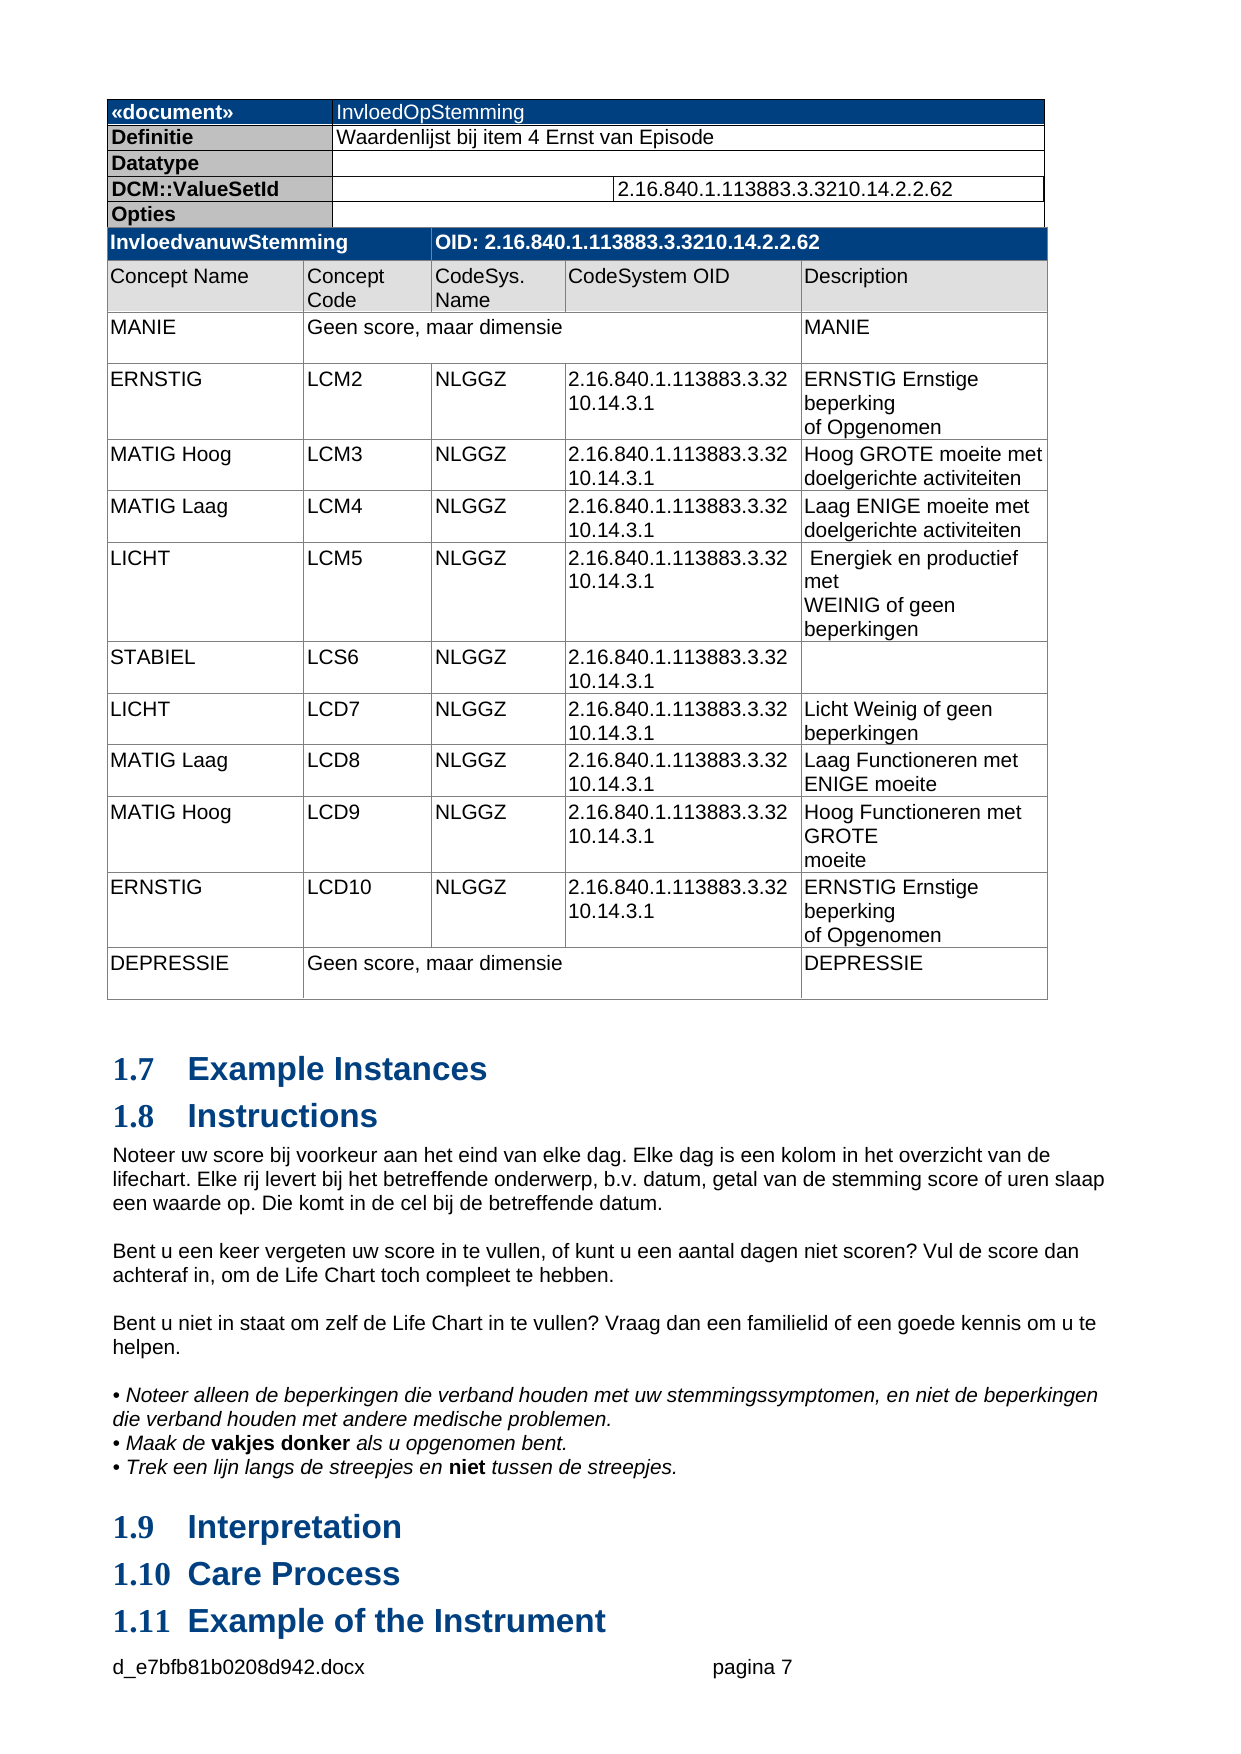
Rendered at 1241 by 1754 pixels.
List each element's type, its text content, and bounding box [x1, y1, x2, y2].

table_cell STABIEL [108, 642, 303, 693]
text • Maak de vakjes donker als u opgenomen bent. [112, 1431, 1128, 1454]
text Bent u niet in staat om zelf de Life Chart in te vullen? Vraag dan een familielid of een goede kennis om u te helpen. [112, 1311, 1128, 1359]
text Bent u een keer vergeten uw score in te vullen, of kunt u een aantal dagen niet scoren? Vul de score dan achteraf in, om de Life Chart toch compleet te hebben. [112, 1239, 1128, 1287]
table_cell Opties [108, 202, 332, 227]
table_cell NLGGZ [432, 694, 565, 744]
table_cell ERNSTIG Ernstige beperking of Opgenomen [802, 873, 1047, 947]
subtitle Example of the Instrument [112, 1601, 1128, 1639]
table_cell 2.16.840.1.113883.3.3210.14.3.1 [566, 797, 801, 871]
table_cell Description [802, 261, 1047, 311]
table_cell MANIE [802, 313, 1047, 363]
table_cell MATIG Laag [108, 745, 303, 796]
table_cell NLGGZ [432, 745, 565, 796]
table_cell Licht Weinig of geen beperkingen [802, 694, 1047, 744]
table_cell Datatype [108, 151, 332, 176]
table_cell LCM5 [304, 543, 431, 641]
table_cell 2.16.840.1.113883.3.3210.14.3.1 [566, 440, 801, 490]
table_cell DEPRESSIE [108, 948, 303, 998]
table_cell MATIG Hoog [108, 440, 303, 490]
subtitle Example Instances [112, 1049, 1128, 1088]
table_cell LCD7 [304, 694, 431, 744]
table_cell NLGGZ [432, 873, 565, 947]
table_cell LICHT [108, 694, 303, 744]
text • Trek een lijn langs de streepjes en niet tussen de streepjes. [112, 1454, 1128, 1478]
subtitle Instructions [112, 1096, 1128, 1135]
table_cell NLGGZ [432, 364, 565, 438]
table_cell 2.16.840.1.113883.3.3210.14.3.1 [566, 873, 801, 947]
table_cell 2.16.840.1.113883.3.3210.14.3.1 [566, 642, 801, 693]
table_cell DEPRESSIE [802, 948, 1047, 998]
table_cell Hoog Functioneren met GROTE moeite [802, 797, 1047, 871]
table_cell Concept Code [304, 261, 431, 311]
table_cell 2.16.840.1.113883.3.3210.14.3.1 [566, 745, 801, 796]
table_cell 2.16.840.1.113883.3.3210.14.3.1 [566, 543, 801, 641]
table_cell MATIG Laag [108, 491, 303, 542]
table_cell [802, 642, 1047, 693]
table_cell Definitie [108, 126, 332, 150]
table_cell LCD10 [304, 873, 431, 947]
table_cell Waardenlijst bij item 4 Ernst van Episode [333, 126, 1044, 150]
table_cell Laag Functioneren met ENIGE moeite [802, 745, 1047, 796]
table_cell [614, 177, 1043, 201]
table_cell ERNSTIG [108, 364, 303, 438]
table_cell [333, 177, 613, 201]
table_cell NLGGZ [432, 797, 565, 871]
table_cell Hoog GROTE moeite met doelgerichte activiteiten [802, 440, 1047, 490]
table_cell LCD8 [304, 745, 431, 796]
table_cell ERNSTIG Ernstige beperking of Opgenomen [802, 364, 1047, 438]
table_header «document» [108, 100, 332, 124]
table_cell 2.16.840.1.113883.3.3210.14.3.1 [566, 364, 801, 438]
table_cell LCS6 [304, 642, 431, 693]
table_cell MATIG Hoog [108, 797, 303, 871]
table_cell ERNSTIG [108, 873, 303, 947]
table_cell OID: 2.16.840.1.113883.3.3210.14.2.2.62 [432, 228, 1047, 260]
table_cell Energiek en productief met WEINIG of geen beperkingen [802, 543, 1047, 641]
table_cell 2.16.840.1.113883.3.3210.14.3.1 [566, 694, 801, 744]
table_header InvloedOpStemming [333, 100, 1044, 124]
table_cell InvloedvanuwStemming [108, 228, 431, 260]
table_cell LCM3 [304, 440, 431, 490]
table_cell Laag ENIGE moeite met doelgerichte activiteiten [802, 491, 1047, 542]
subtitle Interpretation [112, 1507, 1128, 1546]
table_cell [333, 151, 1044, 176]
table_cell NLGGZ [432, 491, 565, 542]
table_cell CodeSystem OID [566, 261, 801, 311]
table_cell NLGGZ [432, 543, 565, 641]
table_cell LICHT [108, 543, 303, 641]
text • Noteer alleen de beperkingen die verband houden met uw stemmingssymptomen, en niet de beperkingen die verband houden met andere medische problemen. [112, 1383, 1128, 1431]
table_cell Geen score, maar dimensie [304, 313, 801, 363]
table_cell LCD9 [304, 797, 431, 871]
table_cell CodeSys. Name [432, 261, 565, 311]
table_cell MANIE [108, 313, 303, 363]
table_cell NLGGZ [432, 440, 565, 490]
table_cell Geen score, maar dimensie [304, 948, 801, 998]
table_cell Concept Name [108, 261, 303, 311]
table_cell 2.16.840.1.113883.3.3210.14.3.1 [566, 491, 801, 542]
subtitle Care Process [112, 1554, 1128, 1593]
table_cell NLGGZ [432, 642, 565, 693]
table_cell LCM4 [304, 491, 431, 542]
table_cell [333, 202, 1044, 227]
text Noteer uw score bij voorkeur aan het eind van elke dag. Elke dag is een kolom in het overzicht van de lifechart. Elke rij levert bij het betreffende onderwerp, b.v. datum, getal van de stemming score of uren slaap een waarde op. Die komt in de cel bij de betreffende datum. [112, 1143, 1128, 1215]
table_cell LCM2 [304, 364, 431, 438]
